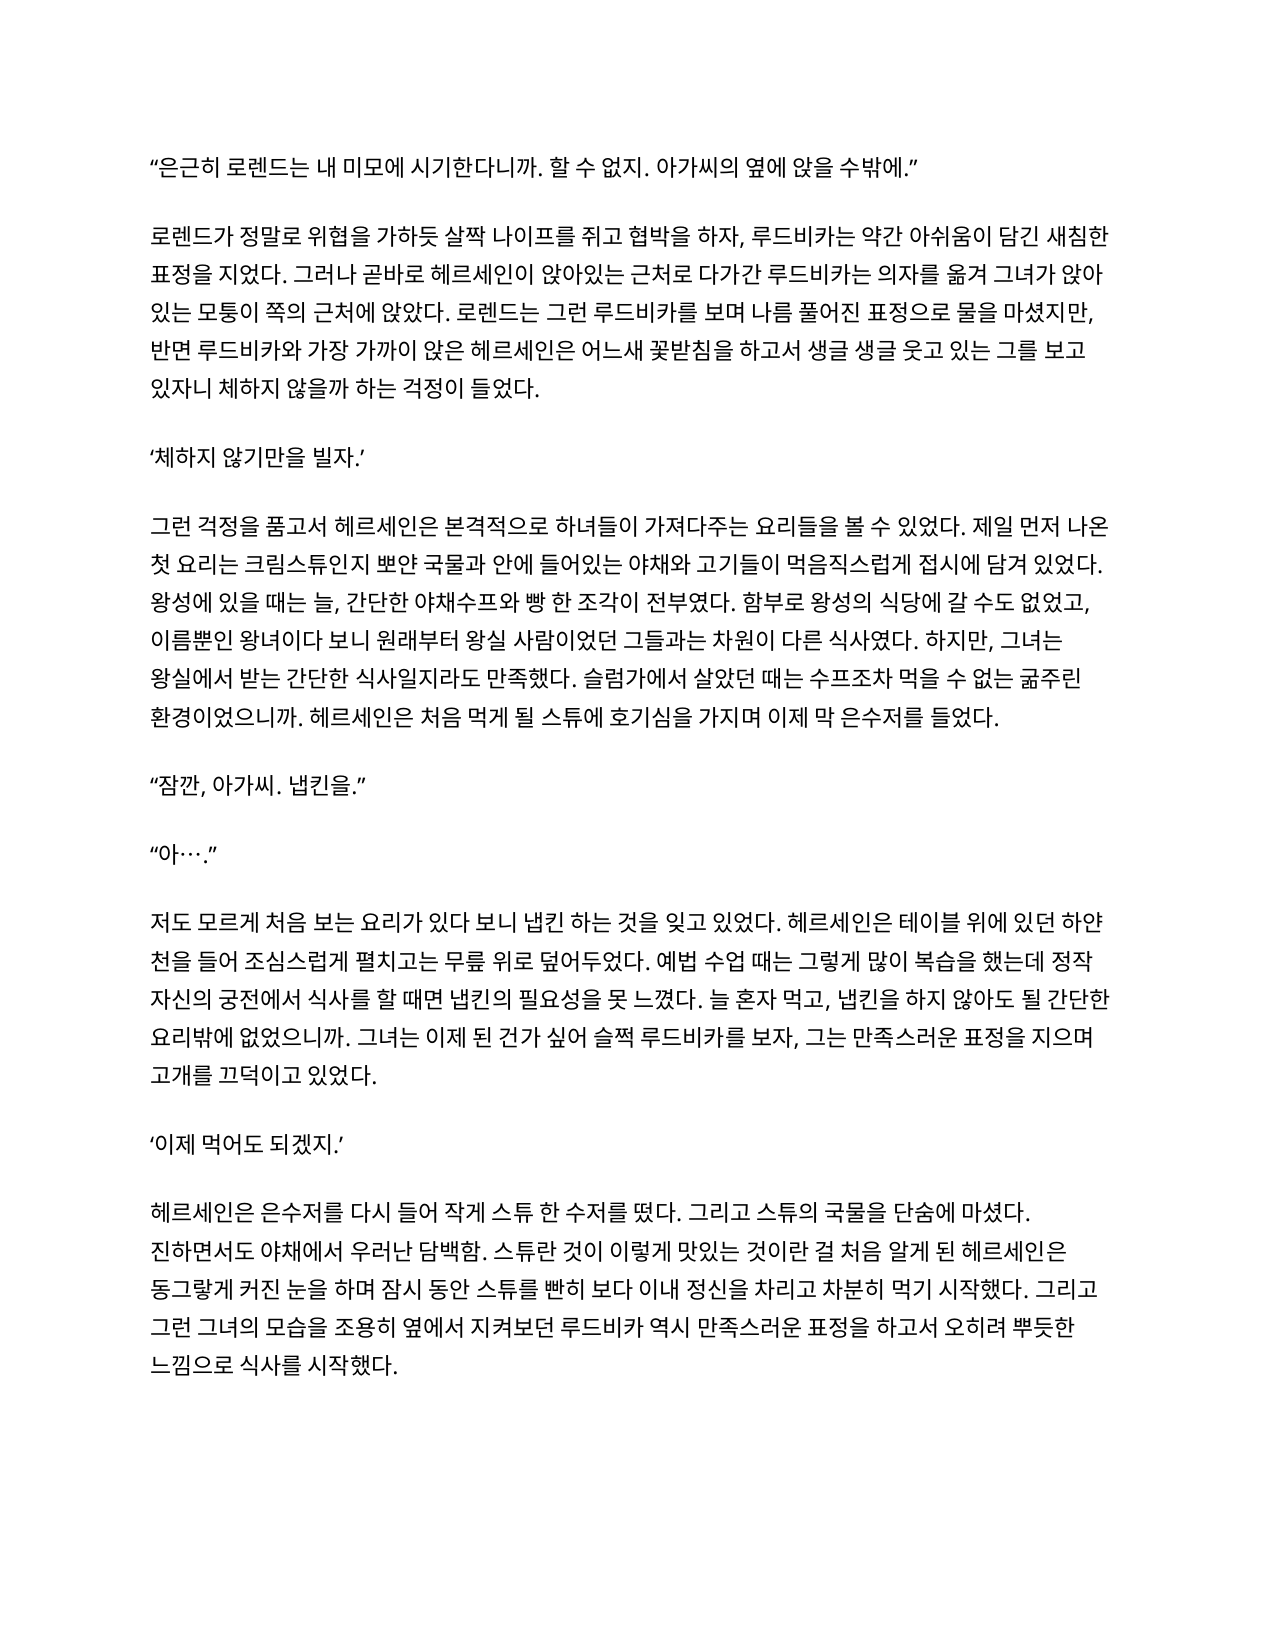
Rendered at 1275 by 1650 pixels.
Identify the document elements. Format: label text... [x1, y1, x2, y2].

text ‘이제 먹어도 되겠지.’ [150, 1127, 1125, 1160]
text “아….” [150, 837, 1125, 870]
text 헤르세인은 은수저를 다시 들어 작게 스튜 한 수저를 떴다. 그리고 스튜의 국물을 단숨에 마셨다. 진하면서도 야채에서 우러난 담백함. 스튜란 것이 이렇게 맛있는 것이란 걸 처음 알게 된 헤르세인은 동그랗게 커진 눈을 하며 잠시 동안 스튜를 빤히 보다 이내 정신을 차리고 차분히 먹기 시작했다. 그리고 그런 그녀의 모습을 조용히 옆에서 지켜보던 루드비카 역시 만족스러운 표정을 하고서 오히려 뿌듯한 느낌으로 식사를 시작했다. [150, 1195, 1125, 1381]
text 그런 걱정을 품고서 헤르세인은 본격적으로 하녀들이 가져다주는 요리들을 볼 수 있었다. 제일 먼저 나온 첫 요리는 크림스튜인지 뽀얀 국물과 안에 들어있는 야채와 고기들이 먹음직스럽게 접시에 담겨 있었다. 왕성에 있을 때는 늘, 간단한 야채수프와 빵 한 조각이 전부였다. 함부로 왕성의 식당에 갈 수도 없었고, 이름뿐인 왕녀이다 보니 원래부터 왕실 사람이었던 그들과는 차원이 다른 식사였다. 하지만, 그녀는 왕실에서 받는 간단한 식사일지라도 만족했다. 슬럼가에서 살았던 때는 수프조차 먹을 수 없는 굶주린 환경이었으니까. 헤르세인은 처음 먹게 될 스튜에 호기심을 가지며 이제 막 은수저를 들었다. [150, 508, 1125, 733]
text 저도 모르게 처음 보는 요리가 있다 보니 냅킨 하는 것을 잊고 있었다. 헤르세인은 테이블 위에 있던 하얀 천을 들어 조심스럽게 펼치고는 무릎 위로 덮어두었다. 예법 수업 때는 그렇게 많이 복습을 했는데 정작 자신의 궁전에서 식사를 할 때면 냅킨의 필요성을 못 느꼈다. 늘 혼자 먹고, 냅킨을 하지 않아도 될 간단한 요리밖에 없었으니까. 그녀는 이제 된 건가 싶어 슬쩍 루드비카를 보자, 그는 만족스러운 표정을 지으며 고개를 끄덕이고 있었다. [150, 905, 1125, 1091]
text ‘체하지 않기만을 빌자.’ [150, 440, 1125, 473]
text 로렌드가 정말로 위협을 가하듯 살짝 나이프를 쥐고 협박을 하자, 루드비카는 약간 아쉬움이 담긴 새침한 표정을 지었다. 그러나 곧바로 헤르세인이 앉아있는 근처로 다가간 루드비카는 의자를 옮겨 그녀가 앉아 있는 모퉁이 쪽의 근처에 앉았다. 로렌드는 그런 루드비카를 보며 나름 풀어진 표정으로 물을 마셨지만, 반면 루드비카와 가장 가까이 앉은 헤르세인은 어느새 꽃받침을 하고서 생글 생글 웃고 있는 그를 보고 있자니 체하지 않을까 하는 걱정이 들었다. [150, 218, 1125, 405]
text “잠깐, 아가씨. 냅킨을.” [150, 768, 1125, 801]
text “은근히 로렌드는 내 미모에 시기한다니까. 할 수 없지. 아가씨의 옆에 앉을 수밖에.” [150, 150, 1125, 183]
